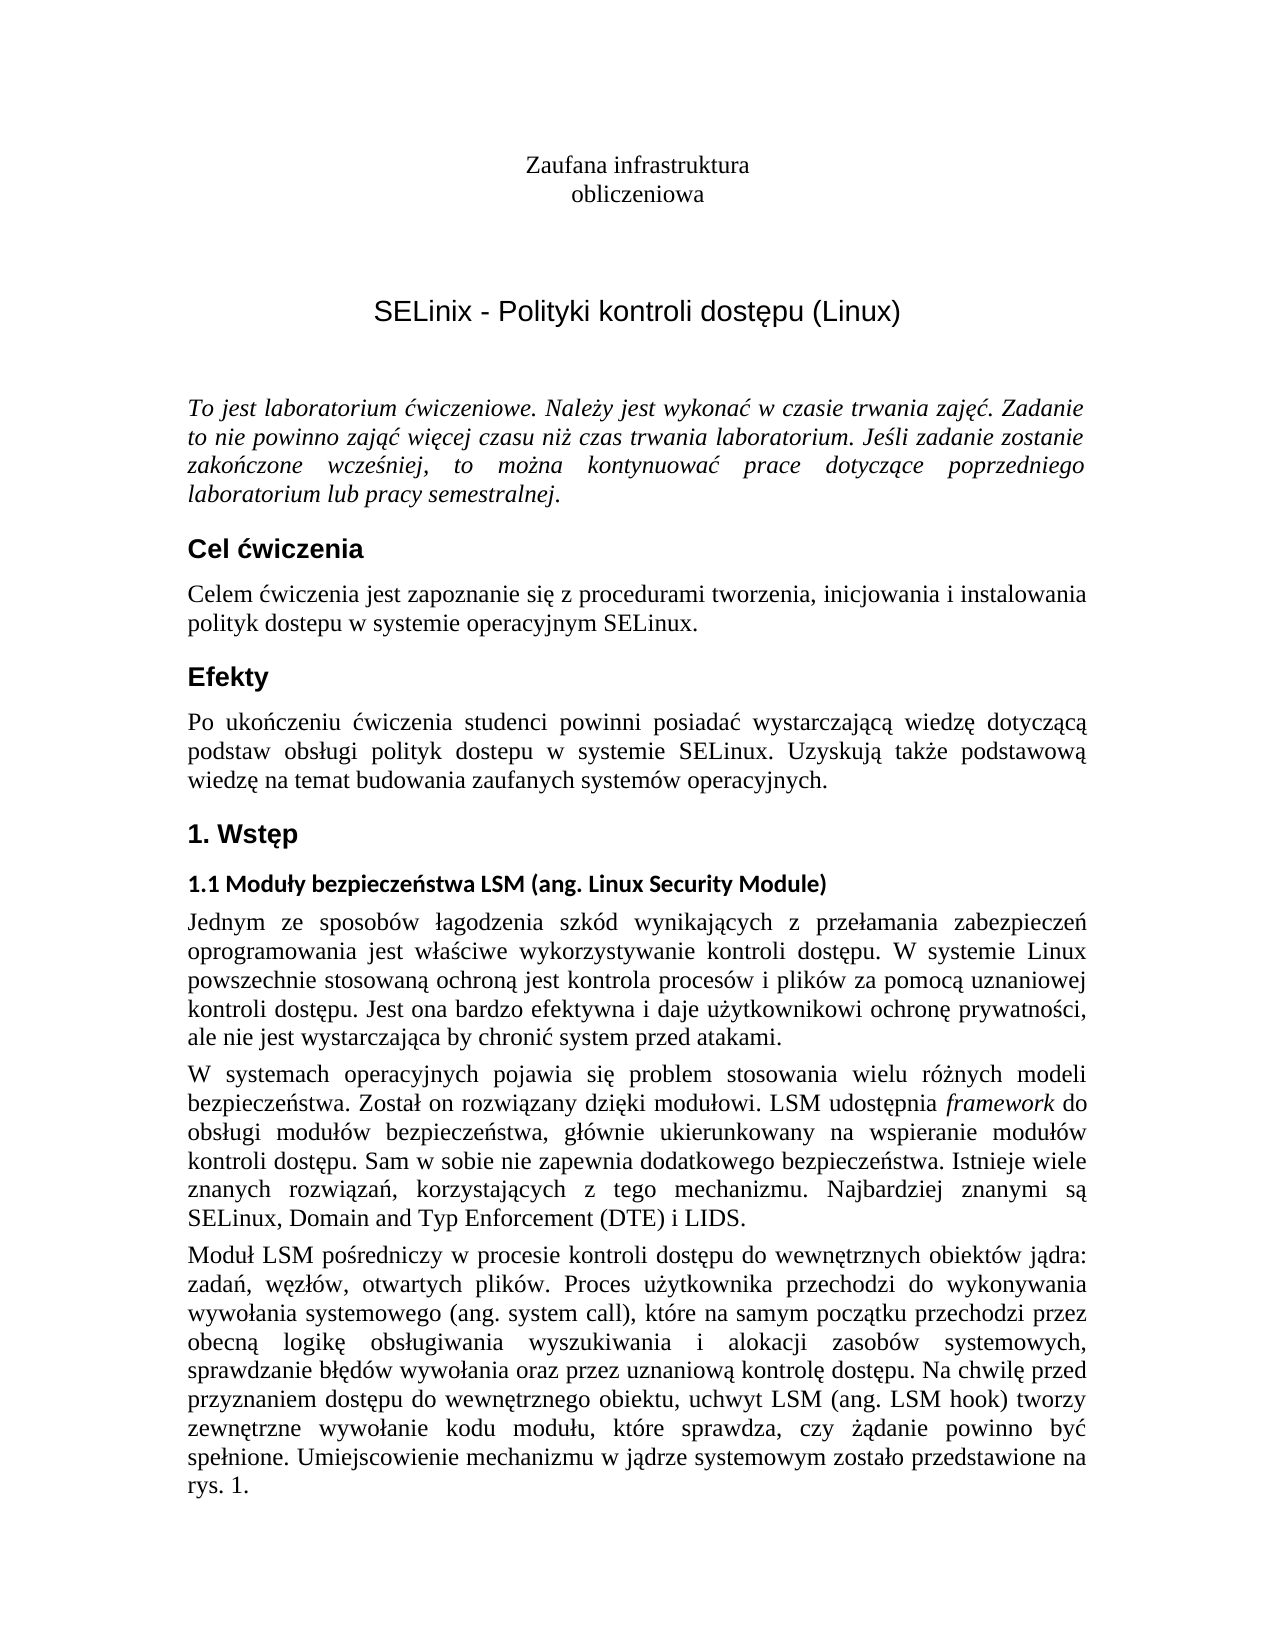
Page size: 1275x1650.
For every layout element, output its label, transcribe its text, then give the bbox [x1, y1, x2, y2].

text W systemach operacyjnych pojawia się problem stosowania wielu różnych modeli bezpieczeństwa. Został on rozwiązany dzięki modułowi. LSM udostępnia framework do obsługi modułów bezpieczeństwa, głównie ukierunkowany na wspieranie modułów kontroli dostępu. Sam w sobie nie zapewnia dodatkowego bezpieczeństwa. Istnieje wiele znanych rozwiązań, korzystających z tego mechanizmu. Najbardziej znanymi są SELinux, Domain and Typ Enforcement (DTE) i LIDS. [187, 1059, 1087, 1232]
subtitle Cel ćwiczenia [187, 533, 1087, 564]
text Celem ćwiczenia jest zapoznanie się z procedurami tworzenia, inicjowania i instalowania polityk dostepu w systemie operacyjnym SELinux. [187, 579, 1087, 636]
text obliczeniowa [187, 179, 1087, 207]
subtitle Efekty [187, 661, 1087, 693]
text Po ukończeniu ćwiczenia studenci powinni posiadać wystarczającą wiedzę dotyczącą podstaw obsługi polityk dostepu w systemie SELinux. Uzyskują także podstawową wiedzę na temat budowania zaufanych systemów operacyjnych. [187, 707, 1087, 793]
text To jest laboratorium ćwiczeniowe. Należy jest wykonać w czasie trwania zajęć. Zadanie to nie powinno zająć więcej czasu niż czas trwania laboratorium. Jeśli zadanie zostanie zakończone wcześniej, to można kontynuować prace dotyczące poprzedniego laboratorium lub pracy semestralnej. [187, 336, 1087, 508]
text Jednym ze sposobów łagodzenia szkód wynikających z przełamania zabezpieczeń oprogramowania jest właściwe wykorzystywanie kontroli dostępu. W systemie Linux powszechnie stosowaną ochroną jest kontrola procesów i plików za pomocą uznaniowej kontroli dostępu. Jest ona bardzo efektywna i daje użytkownikowi ochronę prywatności, ale nie jest wystarczająca by chronić system przed atakami. [187, 907, 1087, 1051]
text Moduł LSM pośredniczy w procesie kontroli dostępu do wewnętrznych obiektów jądra: zadań, węzłów, otwartych plików. Proces użytkownika przechodzi do wykonywania wywołania systemowego (ang. system call), które na samym początku przechodzi przez obecną logikę obsługiwania wyszukiwania i alokacji zasobów systemowych, sprawdzanie błędów wywołania oraz przez uznaniową kontrolę dostępu. Na chwilę przed przyznaniem dostępu do wewnętrznego obiektu, uchwyt LSM (ang. LSM hook) tworzy zewnętrzne wywołanie kodu modułu, które sprawdza, czy żądanie powinno być spełnione. Umiejscowienie mechanizmu w jądrze systemowym zostało przedstawione na rys. 1. [187, 1240, 1087, 1499]
text Zaufana infrastruktura [187, 150, 1087, 179]
text 1.1 Moduły bezpieczeństwa LSM (ang. Linux Security Module) [187, 868, 1087, 899]
subtitle SELinix - Polityki kontroli dostępu (Linux) [187, 294, 1087, 327]
subtitle 1. Wstęp [187, 818, 1087, 850]
